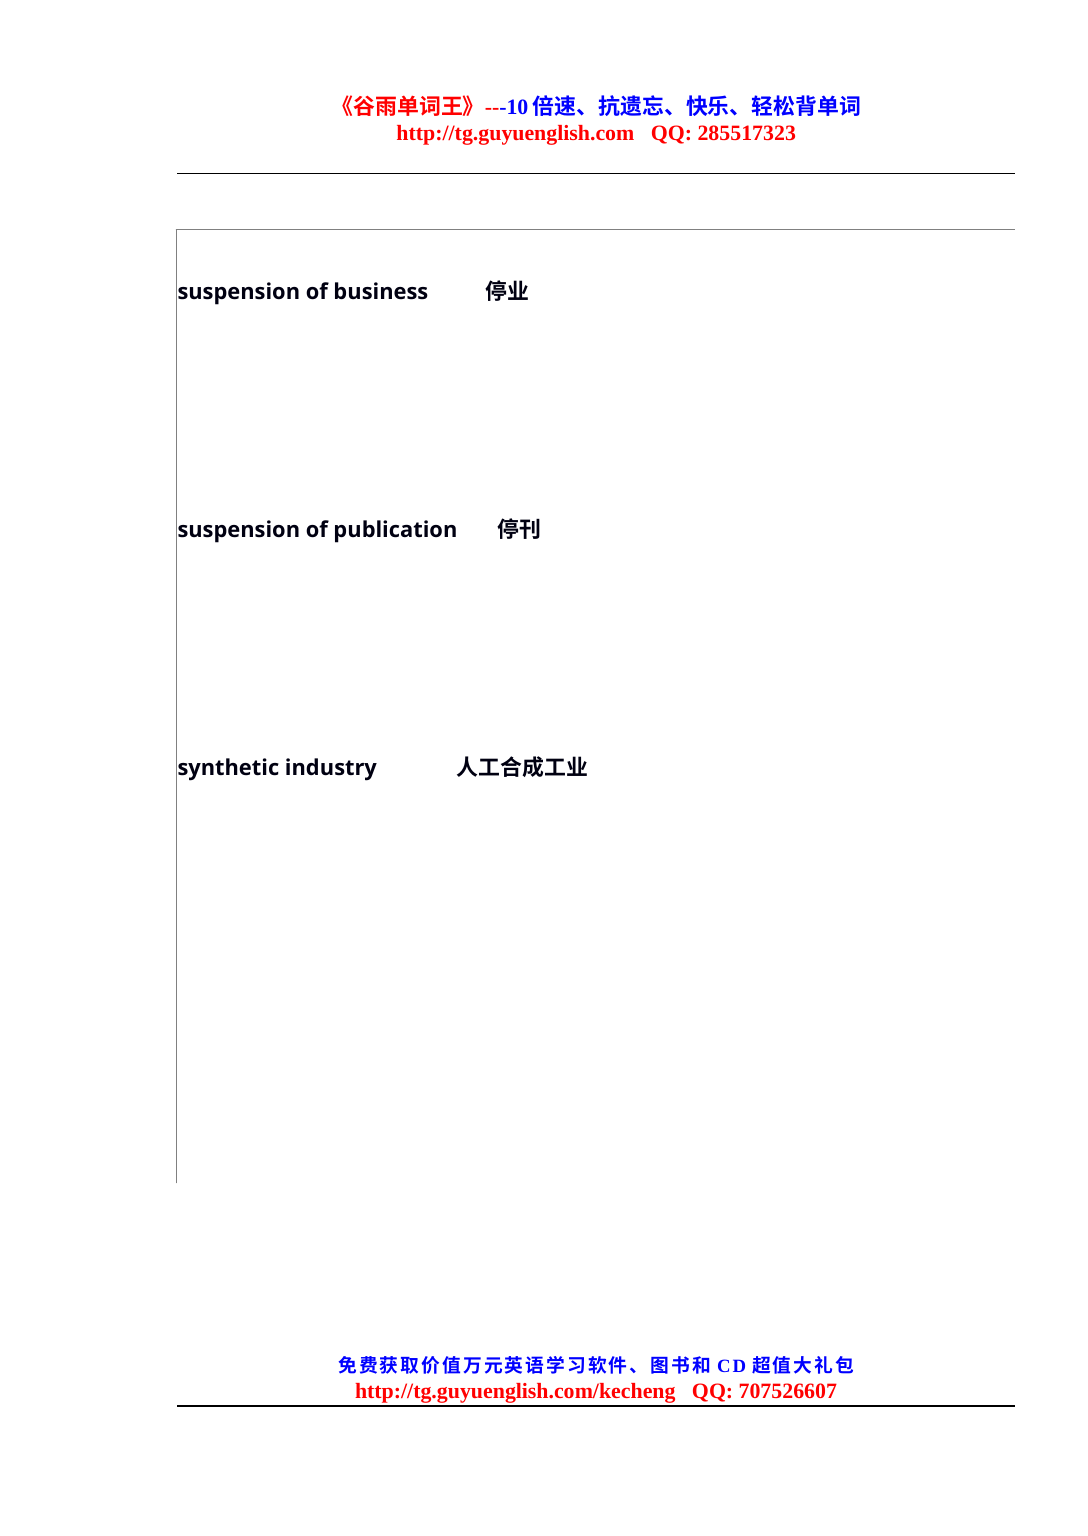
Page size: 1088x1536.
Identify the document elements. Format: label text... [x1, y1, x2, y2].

text synthetic industry 人工合成工业 [177, 706, 1015, 825]
text suspension of business 停业 [177, 230, 1015, 349]
text suspension of publication 停刊 [177, 468, 1015, 587]
